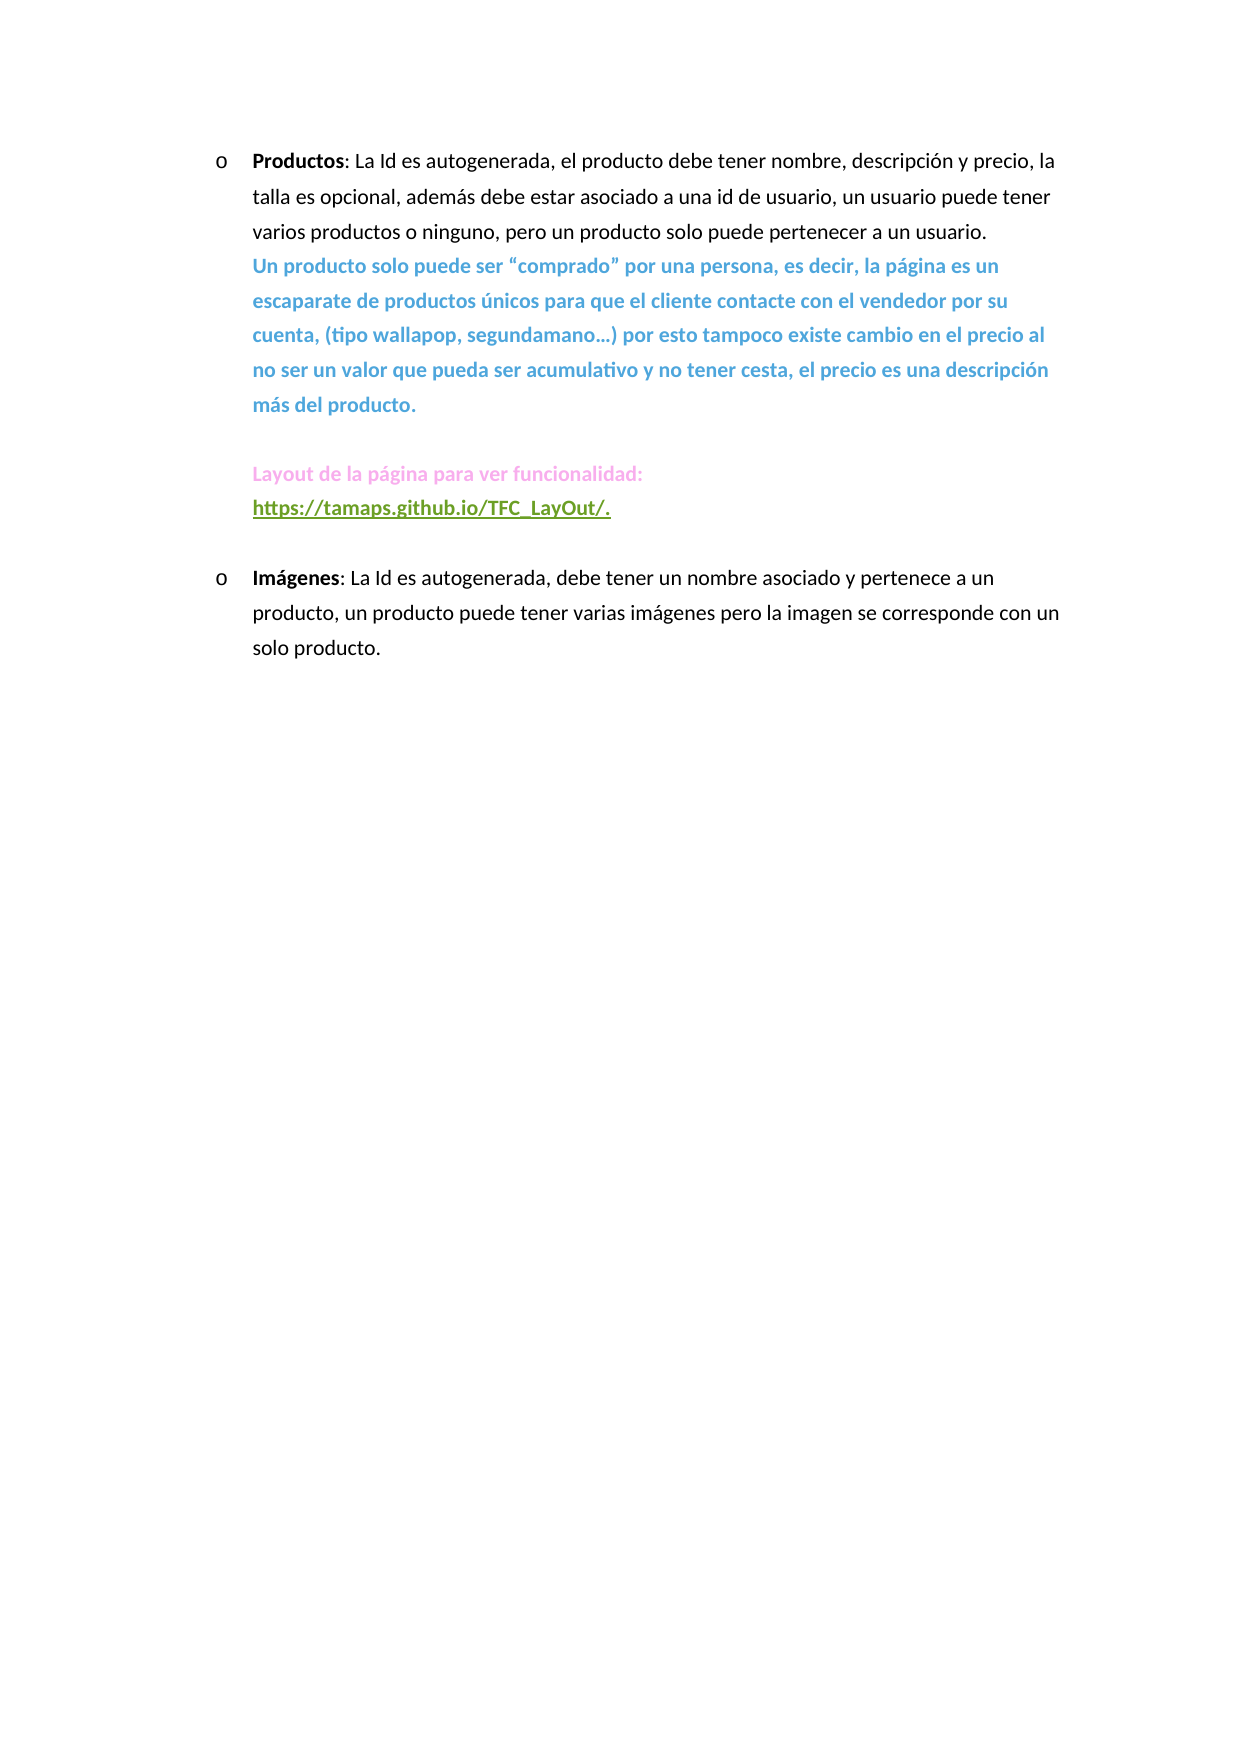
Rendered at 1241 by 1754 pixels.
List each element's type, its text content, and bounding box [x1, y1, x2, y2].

list Un producto solo puede ser “comprado” por una persona, es decir, la página es un escaparate de productos únicos para que el cliente contacte con el vendedor por su cuenta, (tipo wallapop, segundamano…) por esto tampoco existe cambio en el precio al no ser un valor que pueda ser acumulativo y no tener cesta, el precio es una descripción más del producto. [252, 252, 1063, 417]
list Productos: La Id es autogenerada, el producto debe tener nombre, descripción y precio, la talla es opcional, además debe estar asociado a una id de usuario, un usuario puede tener varios productos o ninguno, pero un producto solo puede pertenecer a un usuario. [215, 148, 1063, 244]
list Layout de la página para ver funcionalidad: [252, 460, 1063, 487]
list https://tamaps.github.io/TFC_LayOut/. [252, 494, 1063, 521]
list Imágenes: La Id es autogenerada, debe tener un nombre asociado y pertenece a un producto, un producto puede tener varias imágenes pero la imagen se corresponde con un solo producto. [215, 564, 1063, 661]
